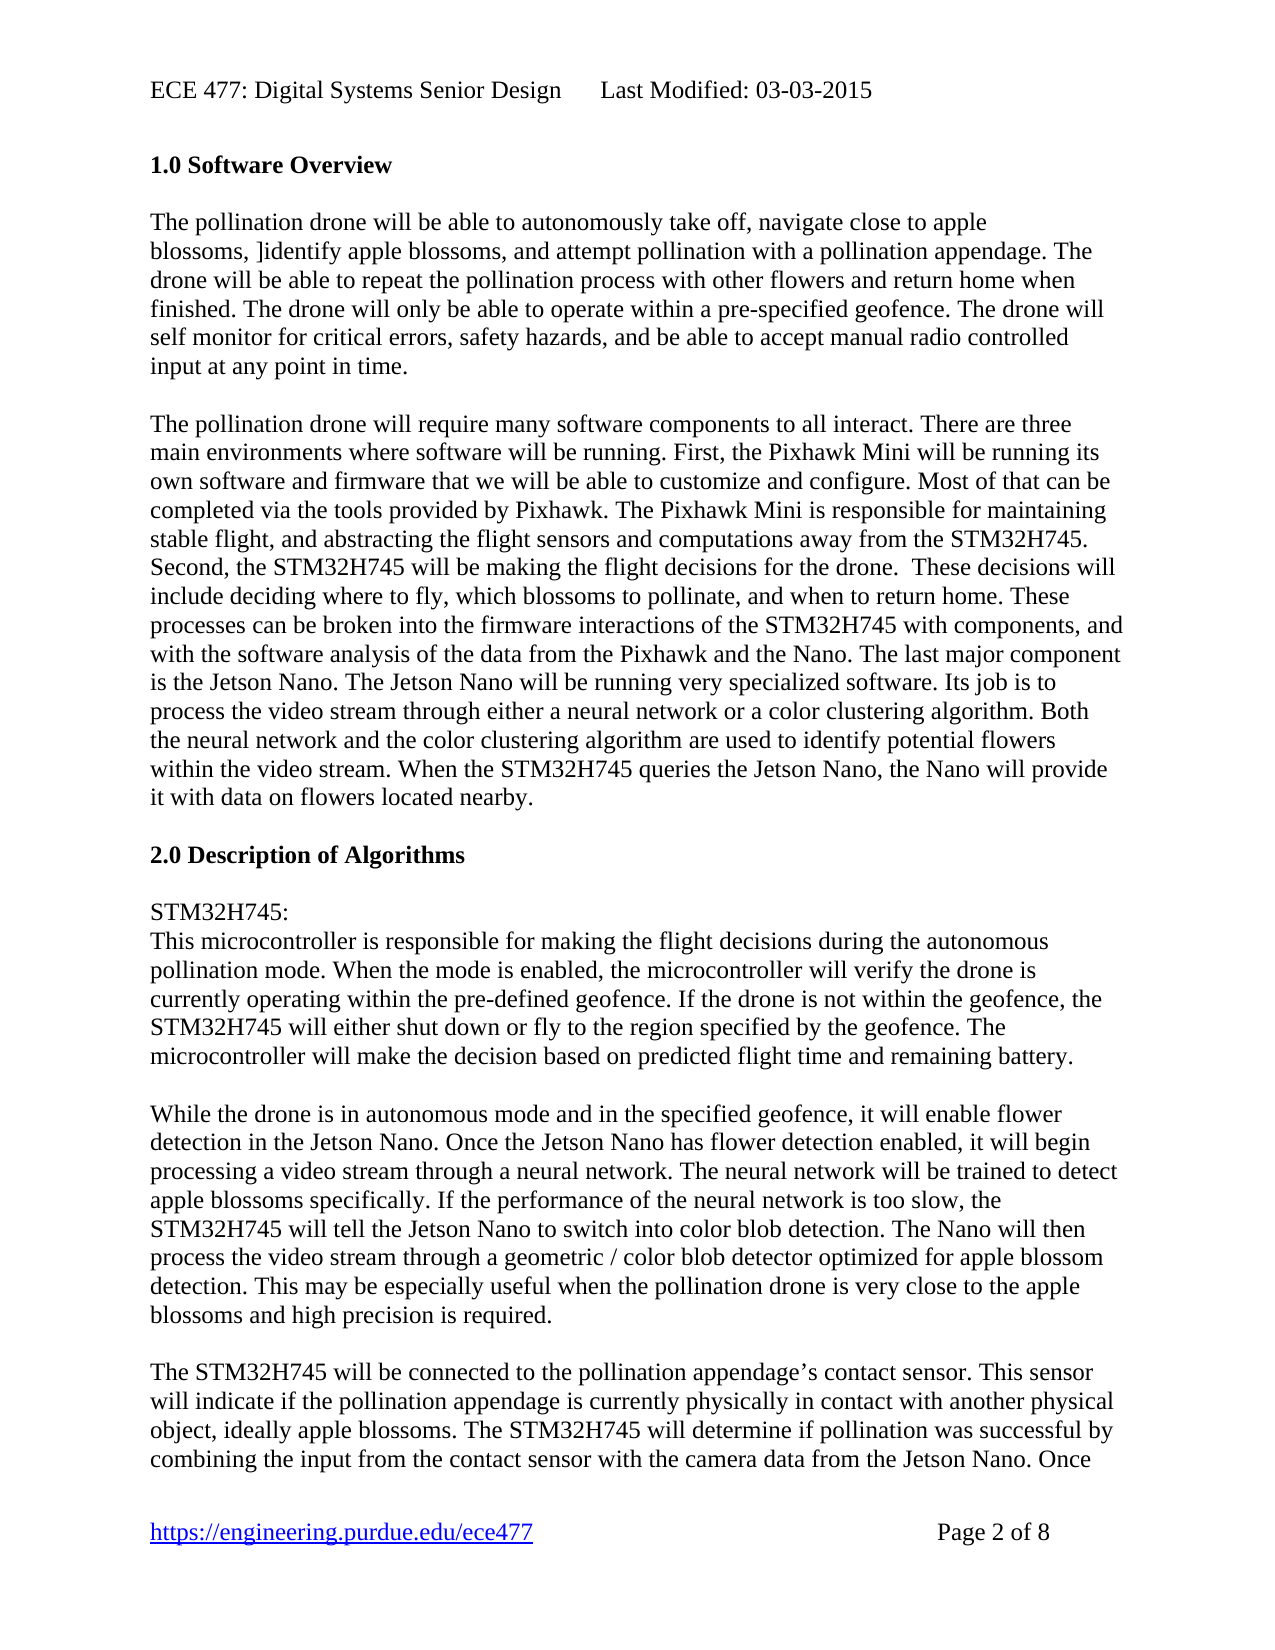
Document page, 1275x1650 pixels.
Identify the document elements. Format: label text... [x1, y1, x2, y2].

text The pollination drone will require many software components to all interact. There are three main environments where software will be running. First, the Pixhawk Mini will be running its own software and firmware that we will be able to customize and configure. Most of that can be completed via the tools provided by Pixhawk. The Pixhawk Mini is responsible for maintaining stable flight, and abstracting the flight sensors and computations away from the STM32H745. Second, the STM32H745 will be making the flight decisions for the drone. These decisions will include deciding where to fly, which blossoms to pollinate, and when to return home. These processes can be broken into the firmware interactions of the STM32H745 with components, and with the software analysis of the data from the Pixhawk and the Nano. The last major component is the Jetson Nano. The Jetson Nano will be running very specialized software. Its job is to process the video stream through either a neural network or a color clustering algorithm. Both the neural network and the color clustering algorithm are used to identify potential flowers within the video stream. When the STM32H745 queries the Jetson Nano, the Nano will provide it with data on flowers located nearby. [150, 409, 1125, 811]
text The pollination drone will be able to autonomously take off, navigate close to apple blossoms, ]identify apple blossoms, and attempt pollination with a pollination appendage. The drone will be able to repeat the pollination process with other flowers and return home when finished. The drone will only be able to operate within a pre-specified geofence. The drone will self monitor for critical errors, safety hazards, and be able to accept manual radio controlled input at any point in time. [150, 207, 1125, 380]
title 1.0 Software Overview [150, 150, 1125, 179]
title 2.0 Description of Algorithms [150, 840, 1125, 869]
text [150, 1357, 1125, 1472]
text STM32H745: [150, 897, 1125, 926]
text This microcontroller is responsible for making the flight decisions during the autonomous pollination mode. When the mode is enabled, the microcontroller will verify the drone is currently operating within the pre-defined geofence. If the drone is not within the geofence, the STM32H745 will either shut down or fly to the region specified by the geofence. The microcontroller will make the decision based on predicted flight time and remaining battery. [150, 926, 1125, 1070]
text While the drone is in autonomous mode and in the specified geofence, it will enable flower detection in the Jetson Nano. Once the Jetson Nano has flower detection enabled, it will begin processing a video stream through a neural network. The neural network will be trained to detect apple blossoms specifically. If the performance of the neural network is too slow, the STM32H745 will tell the Jetson Nano to switch into color blob detection. The Nano will then process the video stream through a geometric / color blob detector optimized for apple blossom detection. This may be especially useful when the pollination drone is very close to the apple blossoms and high precision is required. [150, 1099, 1125, 1329]
